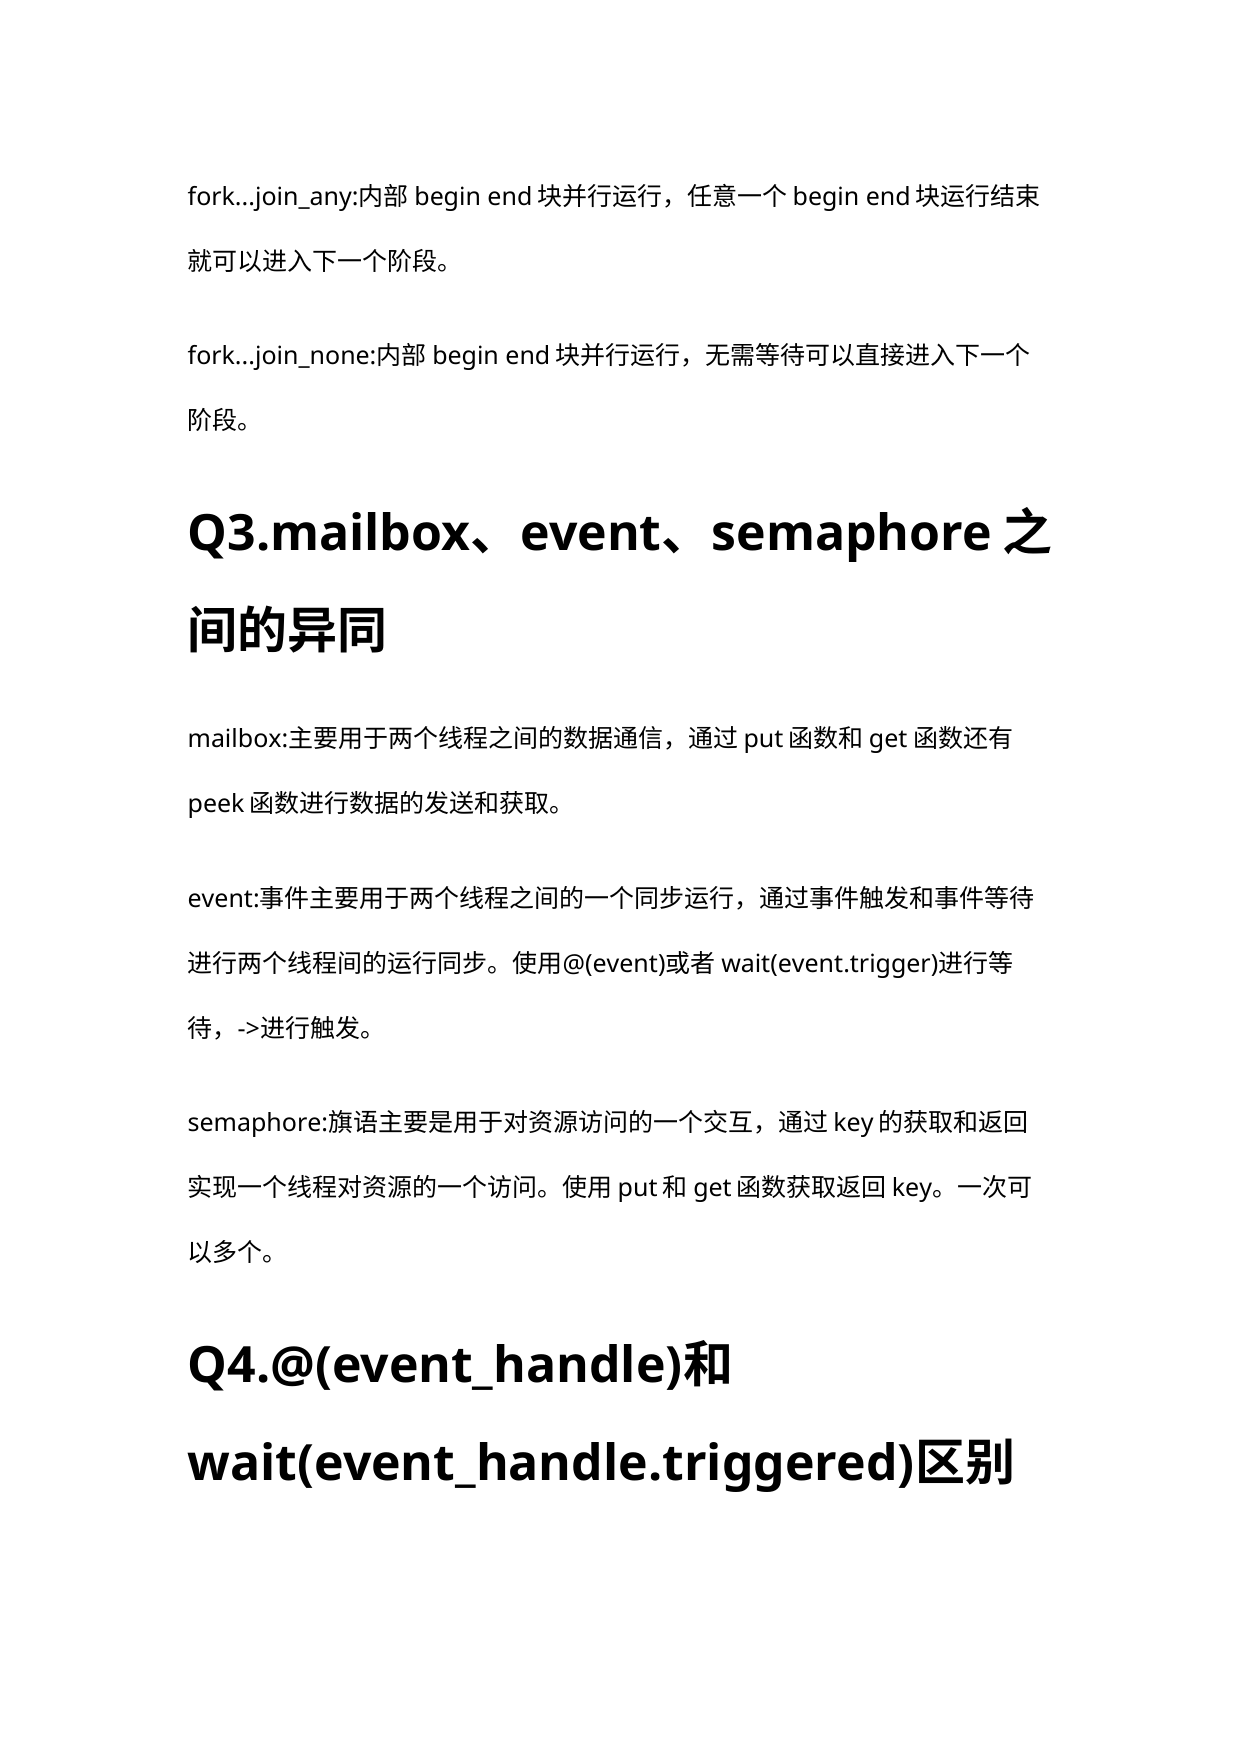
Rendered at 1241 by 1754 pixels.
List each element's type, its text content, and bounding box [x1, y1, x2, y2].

text fork...join_none:内部 begin end块并行运行，无需等待可以直接进入下一个阶段。 [187, 321, 1053, 451]
text Q3.mailbox、event、semaphore之间的异同 [187, 480, 1053, 675]
text fork...join_any:内部 begin end块并行运行，任意一个begin end块运行结束就可以进入下一个阶段。 [187, 162, 1053, 292]
text mailbox:主要用于两个线程之间的数据通信，通过put函数和 get 函数还有peek函数进行数据的发送和获取。 [187, 704, 1053, 834]
text semaphore:旗语主要是用于对资源访问的一个交互，通过key的获取和返回实现一个线程对资源的一个访问。使用put和 get函数获取返回key。一次可以多个。 [187, 1088, 1053, 1283]
text Q4.@(event_handle)和wait(event_handle.triggered)区别 [187, 1312, 1053, 1507]
text event:事件主要用于两个线程之间的一个同步运行，通过事件触发和事件等待进行两个线程间的运行同步。使用@(event)或者 wait(event.trigger)进行等待，->进行触发。 [187, 864, 1053, 1059]
